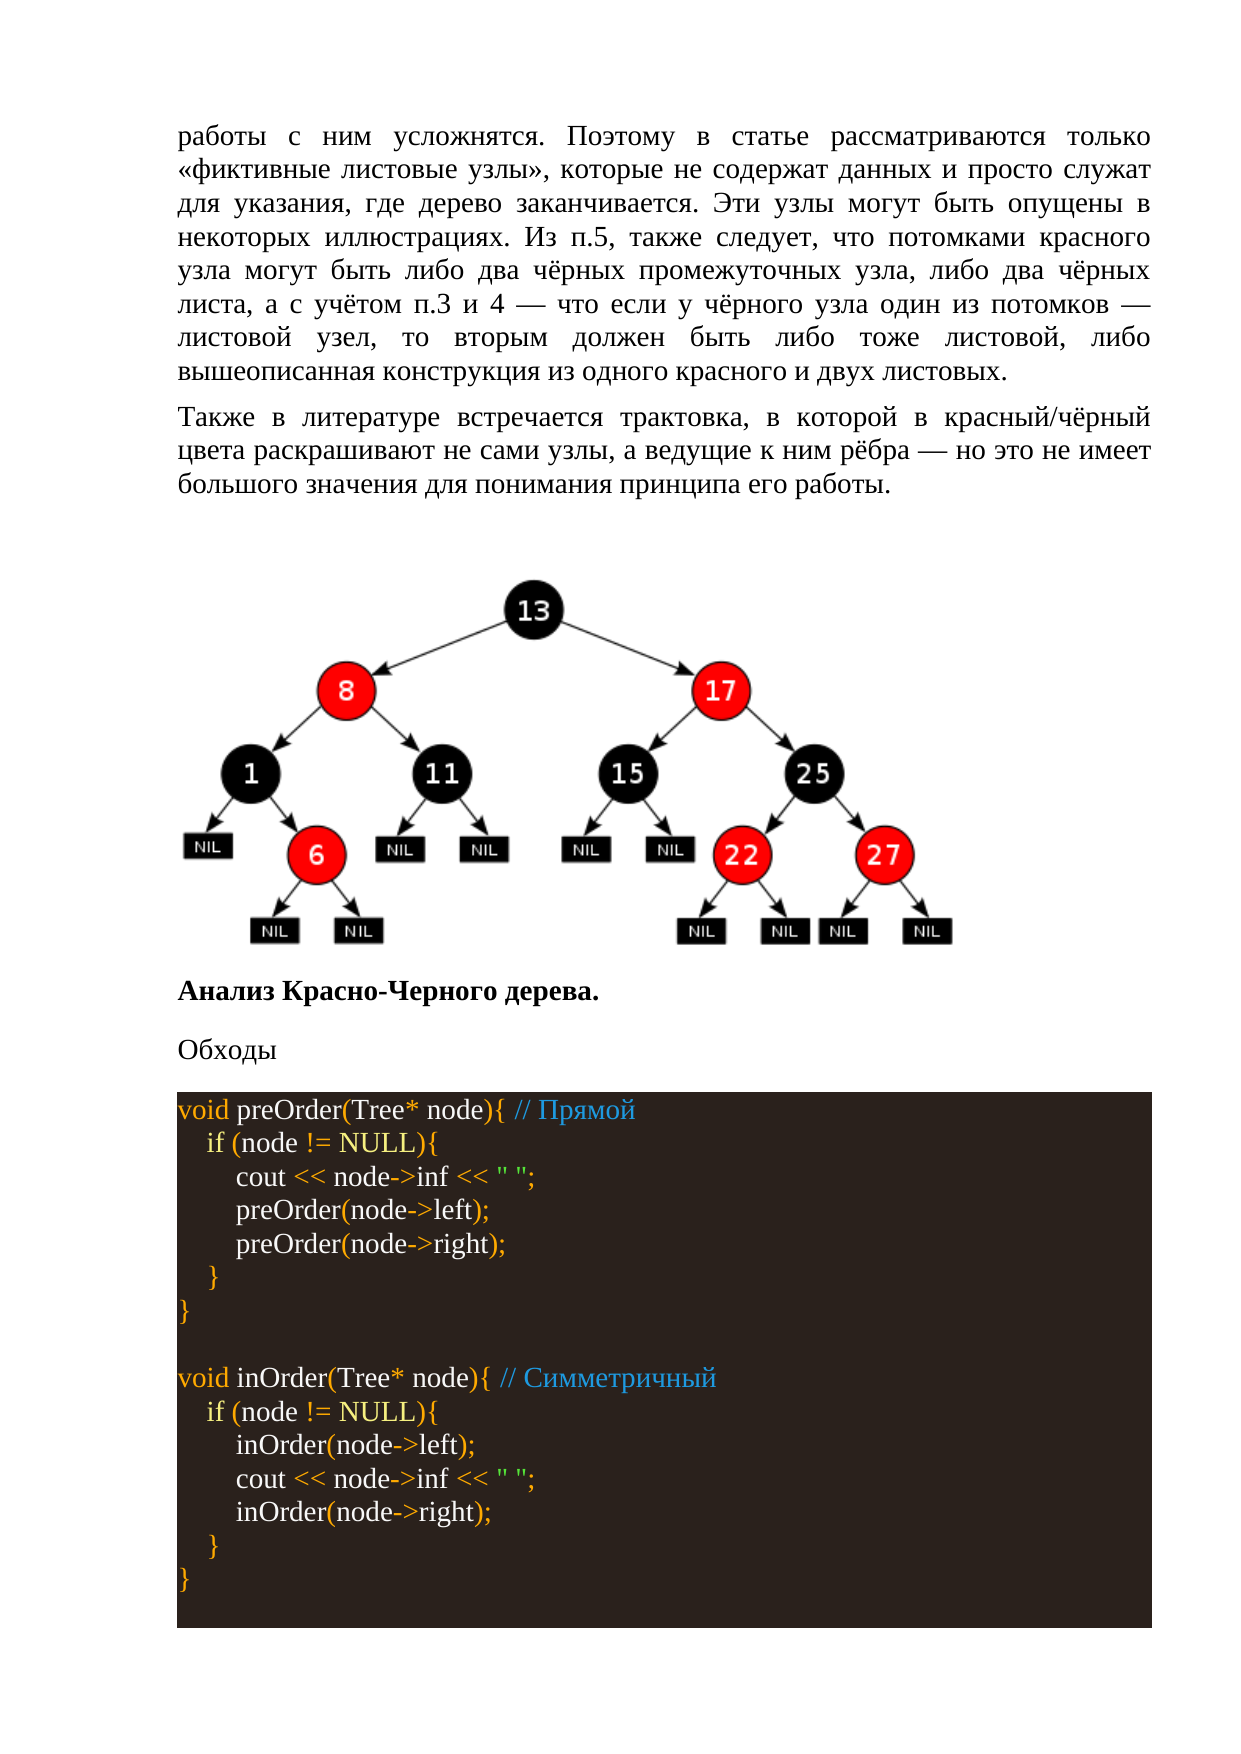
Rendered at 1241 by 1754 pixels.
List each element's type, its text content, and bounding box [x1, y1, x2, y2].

text if (node != NULL){ [177, 1394, 1152, 1427]
text } [177, 1528, 1152, 1561]
text preOrder(node->left); [177, 1192, 1152, 1226]
text cout << node->inf << " "; [177, 1159, 1152, 1192]
text } [177, 1561, 1152, 1595]
text inOrder(node->left); [177, 1427, 1152, 1461]
text preOrder(node->right); [177, 1226, 1152, 1259]
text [177, 118, 1152, 386]
text Также в литературе встречается трактовка, в которой в красный/чёрный цвета раскрашивают не сами узлы, а ведущие к ним рёбра — но это не имеет большого значения для понимания принципа его работы. [177, 399, 1152, 499]
text Обходы [177, 1032, 1152, 1066]
text void preOrder(Tree* node){ // Прямой [177, 1092, 1152, 1125]
picture [177, 571, 959, 948]
text void inOrder(Tree* node){ // Симметричный [177, 1360, 1152, 1394]
text Анализ Красно-Черного дерева. [177, 973, 1152, 1007]
text } [177, 1293, 1152, 1327]
text cout << node->inf << " "; [177, 1461, 1152, 1494]
text } [177, 1259, 1152, 1293]
text inOrder(node->right); [177, 1494, 1152, 1528]
text if (node != NULL){ [177, 1125, 1152, 1159]
